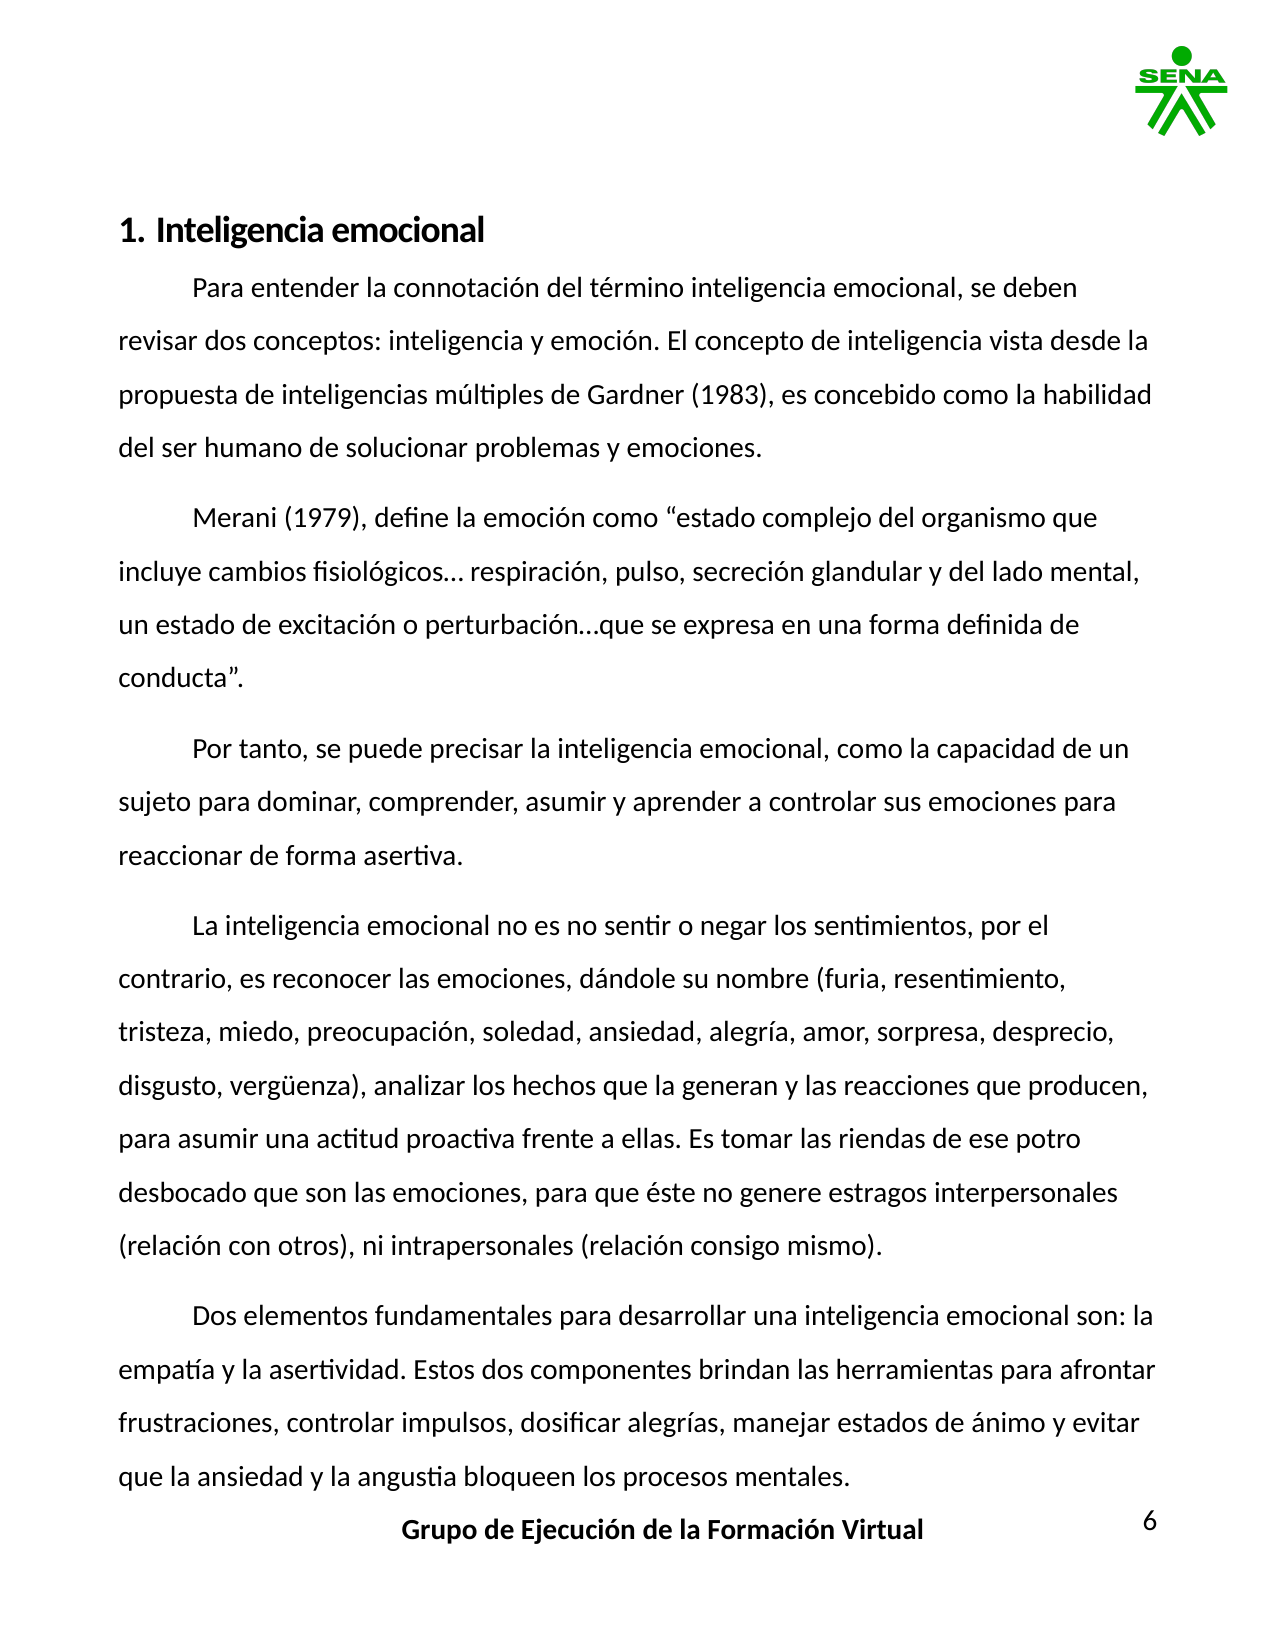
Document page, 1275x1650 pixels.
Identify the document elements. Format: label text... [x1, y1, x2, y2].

picture [1135, 46, 1228, 136]
subtitle Inteligencia emocional [118, 206, 1157, 252]
text Para entender la connotación del término inteligencia emocional, se deben revisar dos conceptos: inteligencia y emoción. El concepto de inteligencia vista desde la propuesta de inteligencias múltiples de Gardner (1983), es concebido como la habilidad del ser humano de solucionar problemas y emociones. [118, 269, 1157, 465]
text Por tanto, se puede precisar la inteligencia emocional, como la capacidad de un sujeto para dominar, comprender, asumir y aprender a controlar sus emociones para reaccionar de forma asertiva. [118, 730, 1157, 872]
text Merani (1979), define la emoción como “estado complejo del organismo que incluye cambios fisiológicos… respiración, pulso, secreción glandular y del lado mental, un estado de excitación o perturbación…que se expresa en una forma definida de conducta”. [118, 499, 1157, 695]
text Dos elementos fundamentales para desarrollar una inteligencia emocional son: la empatía y la asertividad. Estos dos componentes brindan las herramientas para afrontar frustraciones, controlar impulsos, dosificar alegrías, manejar estados de ánimo y evitar que la ansiedad y la angustia bloqueen los procesos mentales. [118, 1297, 1157, 1493]
text La inteligencia emocional no es no sentir o negar los sentimientos, por el contrario, es reconocer las emociones, dándole su nombre (furia, resentimiento, tristeza, miedo, preocupación, soledad, ansiedad, alegría, amor, sorpresa, desprecio, disgusto, vergüenza), analizar los hechos que la generan y las reacciones que producen, para asumir una actitud proactiva frente a ellas. Es tomar las riendas de ese potro desbocado que son las emociones, para que éste no genere estragos interpersonales (relación con otros), ni intrapersonales (relación consigo mismo). [118, 907, 1157, 1263]
